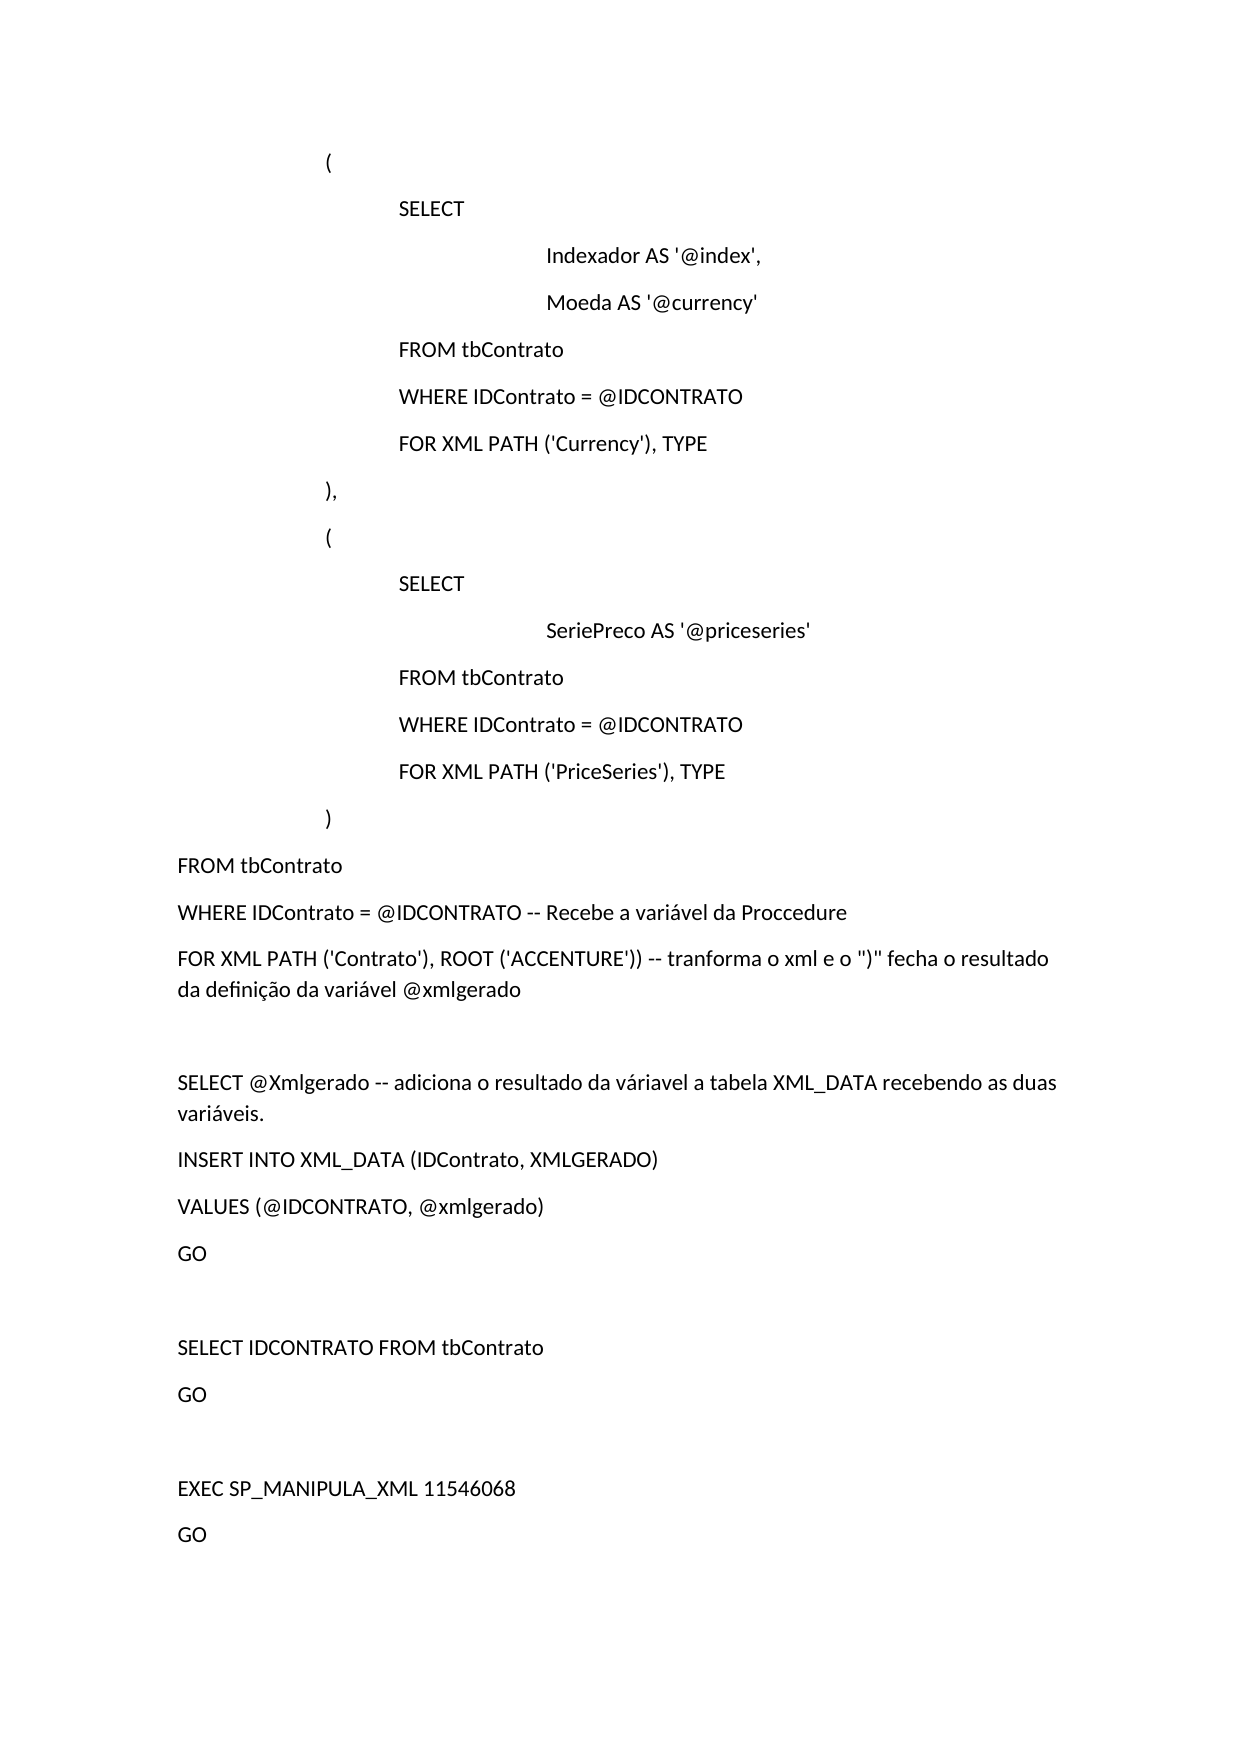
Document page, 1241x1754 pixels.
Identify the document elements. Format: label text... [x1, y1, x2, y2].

text WHERE IDContrato = @IDCONTRATO -- Recebe a variável da Proccedure [177, 898, 1063, 926]
text FOR XML PATH ('PriceSeries'), TYPE [177, 757, 1063, 785]
text FROM tbContrato [177, 335, 1063, 363]
text GO [177, 1521, 1063, 1548]
text ( [177, 523, 1063, 551]
text Moeda AS '@currency' [177, 288, 1063, 316]
text INSERT INTO XML_DATA (IDContrato, XMLGERADO) [177, 1146, 1063, 1173]
text SeriePreco AS '@priceseries' [177, 616, 1063, 644]
text ), [177, 476, 1063, 504]
text WHERE IDContrato = @IDCONTRATO [177, 382, 1063, 410]
text SELECT [177, 194, 1063, 222]
text Indexador AS '@index', [177, 241, 1063, 269]
text SELECT IDCONTRATO FROM tbContrato [177, 1333, 1063, 1361]
text FROM tbContrato [177, 851, 1063, 879]
text EXEC SP_MANIPULA_XML 11546068 [177, 1474, 1063, 1502]
text VALUES (@IDCONTRATO, @xmlgerado) [177, 1192, 1063, 1220]
text FOR XML PATH ('Currency'), TYPE [177, 429, 1063, 457]
text GO [177, 1380, 1063, 1408]
text ( [177, 148, 1063, 176]
text ) [177, 804, 1063, 832]
text SELECT [177, 569, 1063, 597]
text GO [177, 1239, 1063, 1267]
text FOR XML PATH ('Contrato'), ROOT ('ACCENTURE')) -- tranforma o xml e o ")" fecha o resultado da definição da variável @xmlgerado [177, 944, 1063, 1003]
text WHERE IDContrato = @IDCONTRATO [177, 710, 1063, 738]
text SELECT @Xmlgerado -- adiciona o resultado da váriavel a tabela XML_DATA recebendo as duas variáveis. [177, 1068, 1063, 1127]
text FROM tbContrato [177, 663, 1063, 691]
